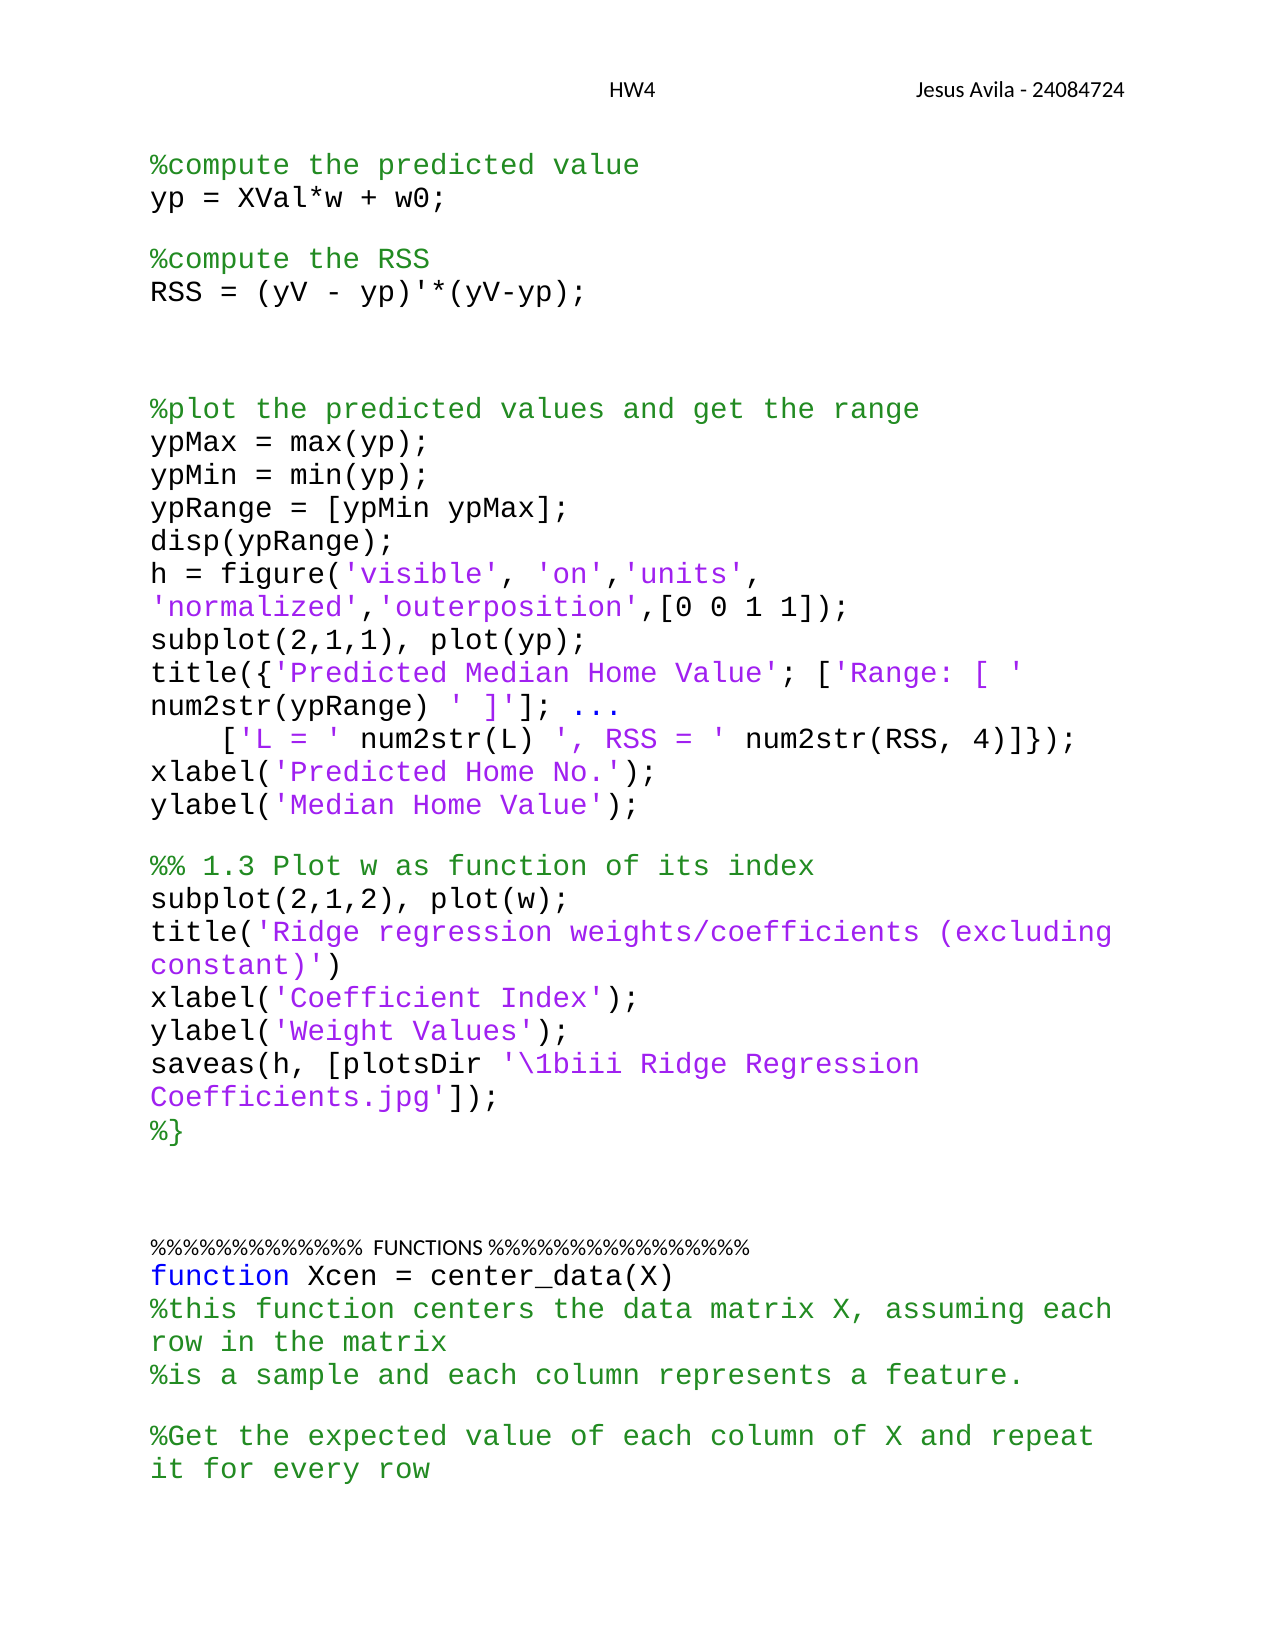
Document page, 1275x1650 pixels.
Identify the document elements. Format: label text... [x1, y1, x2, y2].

text ['L = ' num2str(L) ', RSS = ' num2str(RSS, 4)]}); [150, 724, 1125, 757]
text ypMin = min(yp); [150, 460, 1125, 493]
text xlabel('Coefficient Index'); [150, 983, 1125, 1017]
text ylabel('Median Home Value'); [150, 790, 1125, 823]
text %} [150, 1116, 1125, 1149]
text %% 1.3 Plot w as function of its index [150, 851, 1125, 884]
text %Get the expected value of each column of X and repeat it for every row [150, 1421, 1125, 1487]
text title('Ridge regression weights/coefficients (excluding constant)') [150, 917, 1125, 983]
text ypRange = [ypMin ypMax]; [150, 493, 1125, 526]
text %%%%%%%%%%%%% FUNCTIONS %%%%%%%%%%%%%%%% [150, 1233, 1125, 1261]
text disp(ypRange); [150, 526, 1125, 559]
text title({'Predicted Median Home Value'; ['Range: [ ' num2str(ypRange) ' ]']; ... [150, 658, 1125, 724]
text %compute the RSS [150, 244, 1125, 277]
text %compute the predicted value [150, 150, 1125, 183]
text ypMax = max(yp); [150, 427, 1125, 460]
text RSS = (yV - yp)'*(yV-yp); [150, 277, 1125, 310]
text h = figure('visible', 'on','units', 'normalized','outerposition',[0 0 1 1]); [150, 559, 1125, 625]
text xlabel('Predicted Home No.'); [150, 757, 1125, 790]
text saveas(h, [plotsDir '\1biii Ridge Regression Coefficients.jpg']); [150, 1049, 1125, 1116]
text %plot the predicted values and get the range [150, 394, 1125, 427]
text %is a sample and each column represents a feature. [150, 1360, 1125, 1393]
text yp = XVal*w + w0; [150, 183, 1125, 216]
text subplot(2,1,2), plot(w); [150, 884, 1125, 917]
text subplot(2,1,1), plot(yp); [150, 625, 1125, 658]
text %this function centers the data matrix X, assuming each row in the matrix [150, 1294, 1125, 1360]
text ylabel('Weight Values'); [150, 1017, 1125, 1049]
text function Xcen = center_data(X) [150, 1261, 1125, 1294]
